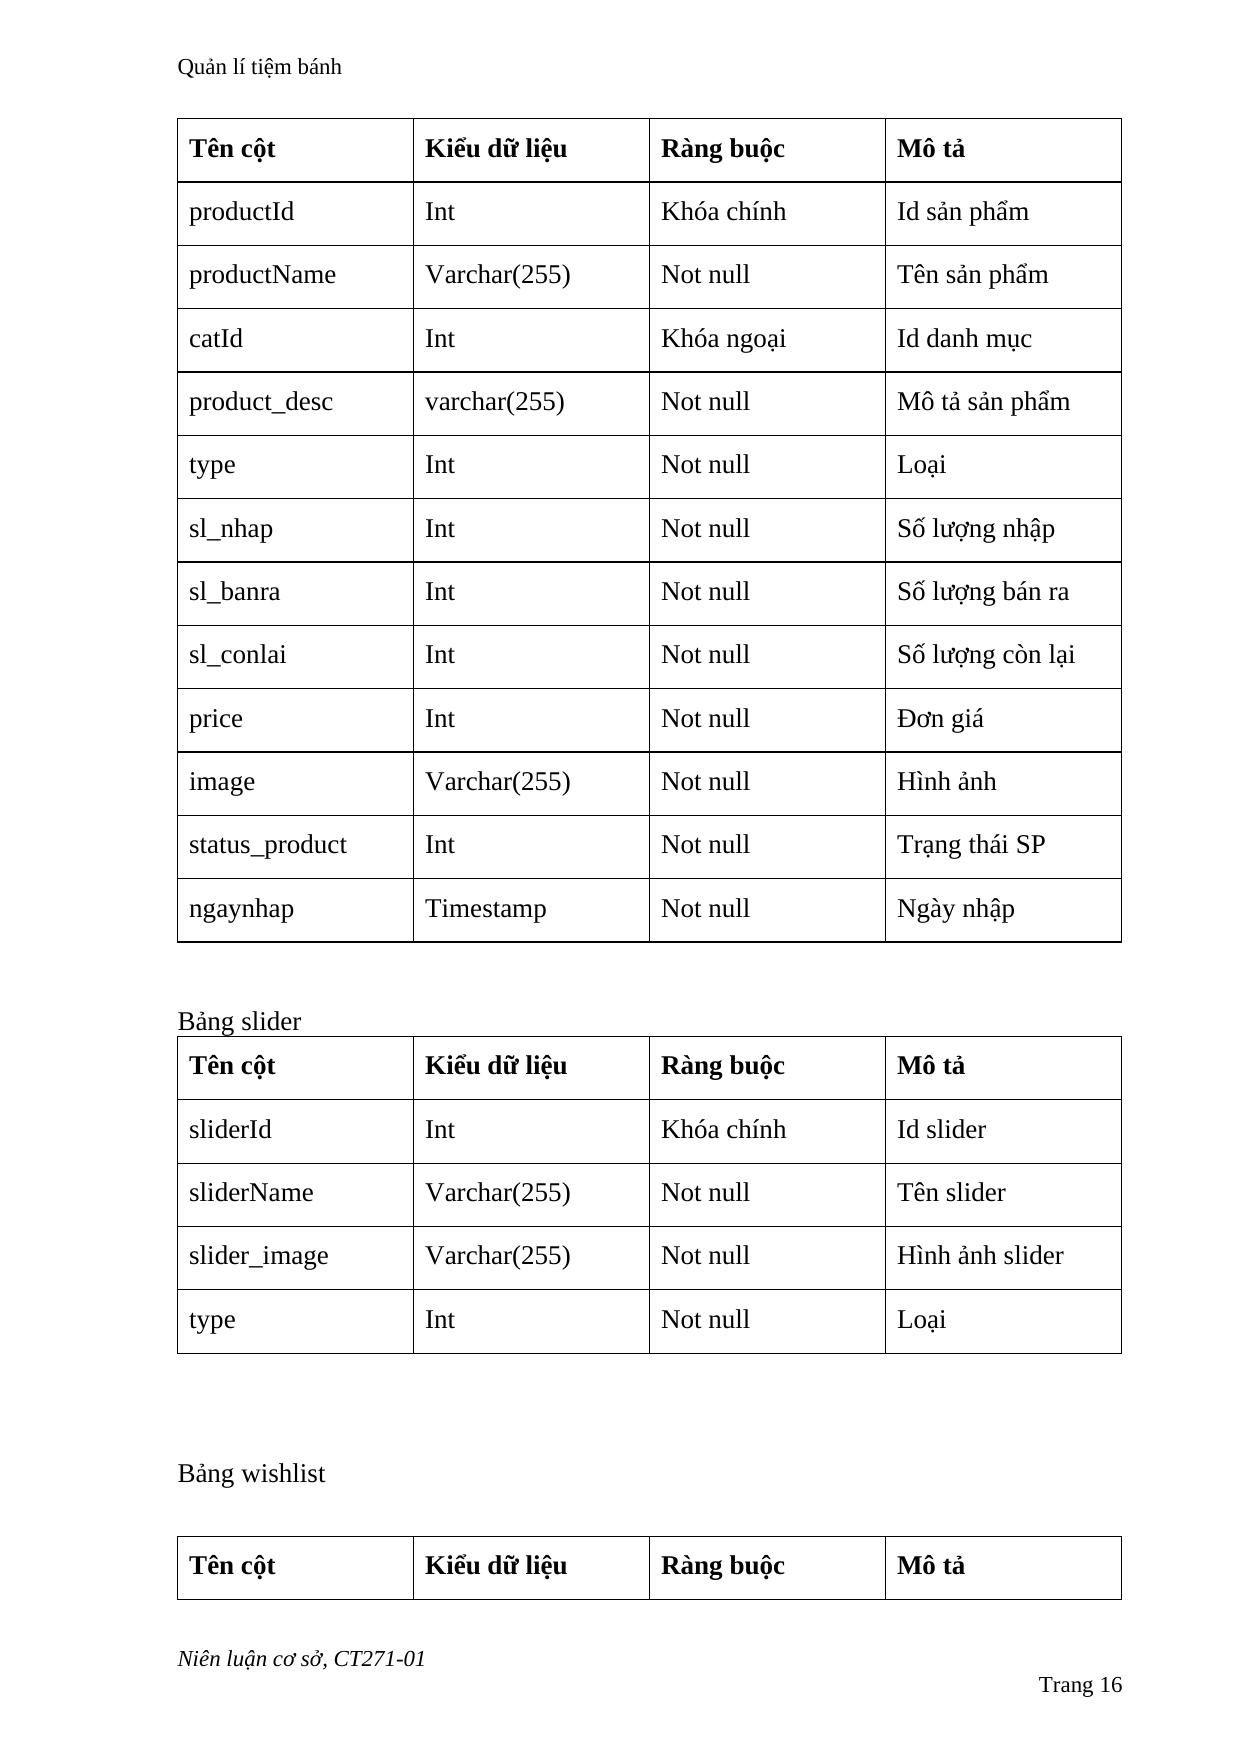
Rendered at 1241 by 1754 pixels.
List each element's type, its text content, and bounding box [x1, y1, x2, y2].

table_cell sliderId [178, 1100, 413, 1163]
table_cell Varchar(255) [414, 753, 649, 815]
table_cell Số lượng nhập [886, 499, 1121, 561]
table_header Ràng buộc [650, 1037, 885, 1099]
table_cell Loại [886, 1290, 1121, 1353]
table_cell ngaynhap [178, 879, 413, 941]
table_cell Not null [650, 816, 885, 878]
table_cell Not null [650, 626, 885, 688]
table_cell sl_banra [178, 563, 413, 625]
table_cell Tên sản phẩm [886, 246, 1121, 308]
table_cell Varchar(255) [414, 1164, 649, 1226]
table_cell Int [414, 309, 649, 371]
table_cell Int [414, 626, 649, 688]
table_cell Hình ảnh slider [886, 1227, 1121, 1289]
table_cell Varchar(255) [414, 246, 649, 308]
table_cell Not null [650, 499, 885, 561]
table_cell Not null [650, 1290, 885, 1353]
table_cell price [178, 689, 413, 751]
table_cell Timestamp [414, 879, 649, 941]
table_header Ràng buộc [650, 1537, 885, 1599]
table_cell Varchar(255) [414, 1227, 649, 1289]
table_cell Not null [650, 879, 885, 941]
table_header Kiểu dữ liệu [414, 119, 649, 181]
table_cell Int [414, 816, 649, 878]
table_cell Not null [650, 1227, 885, 1289]
table_header Tên cột [178, 119, 413, 181]
table_cell Ngày nhập [886, 879, 1121, 941]
table_cell sl_conlai [178, 626, 413, 688]
table_cell type [178, 1290, 413, 1353]
table_cell Khóa chính [650, 1100, 885, 1163]
table_cell Id sản phẩm [886, 183, 1121, 245]
table_cell Int [414, 436, 649, 498]
table_cell Not null [650, 689, 885, 751]
table_cell Khóa chính [650, 183, 885, 245]
table_cell varchar(255) [414, 373, 649, 435]
table_cell Tên slider [886, 1164, 1121, 1226]
table_cell Id danh mục [886, 309, 1121, 371]
table_cell Id slider [886, 1100, 1121, 1163]
table_cell Số lượng còn lại [886, 626, 1121, 688]
table_cell status_product [178, 816, 413, 878]
table_header Mô tả [886, 1537, 1121, 1599]
text Bảng slider [177, 1005, 1122, 1036]
table_cell Not null [650, 563, 885, 625]
table_cell sl_nhap [178, 499, 413, 561]
table_cell type [178, 436, 413, 498]
table_cell Not null [650, 373, 885, 435]
table_cell Hình ảnh [886, 753, 1121, 815]
table_cell Đơn giá [886, 689, 1121, 751]
table_cell Trạng thái SP [886, 816, 1121, 878]
table_header Mô tả [886, 119, 1121, 181]
table_cell Loại [886, 436, 1121, 498]
table_cell productName [178, 246, 413, 308]
table_header Tên cột [178, 1037, 413, 1099]
table_cell Mô tả sản phẩm [886, 373, 1121, 435]
table_cell product_desc [178, 373, 413, 435]
table_header Mô tả [886, 1037, 1121, 1099]
table_cell Int [414, 689, 649, 751]
table_cell catId [178, 309, 413, 371]
table_cell Not null [650, 1164, 885, 1226]
table_cell productId [178, 183, 413, 245]
table_cell Not null [650, 436, 885, 498]
table_cell Int [414, 183, 649, 245]
table_cell Int [414, 499, 649, 561]
table_header Kiểu dữ liệu [414, 1537, 649, 1599]
table_cell Int [414, 563, 649, 625]
table_header Tên cột [178, 1537, 413, 1599]
table_cell Not null [650, 753, 885, 815]
table_cell Int [414, 1100, 649, 1163]
table_cell Int [414, 1290, 649, 1353]
text Bảng wishlist [177, 1457, 1122, 1488]
table_cell sliderName [178, 1164, 413, 1226]
table_header Ràng buộc [650, 119, 885, 181]
table_cell slider_image [178, 1227, 413, 1289]
table_cell Khóa ngoại [650, 309, 885, 371]
table_cell Not null [650, 246, 885, 308]
table_cell image [178, 753, 413, 815]
table_header Kiểu dữ liệu [414, 1037, 649, 1099]
table_cell Số lượng bán ra [886, 563, 1121, 625]
